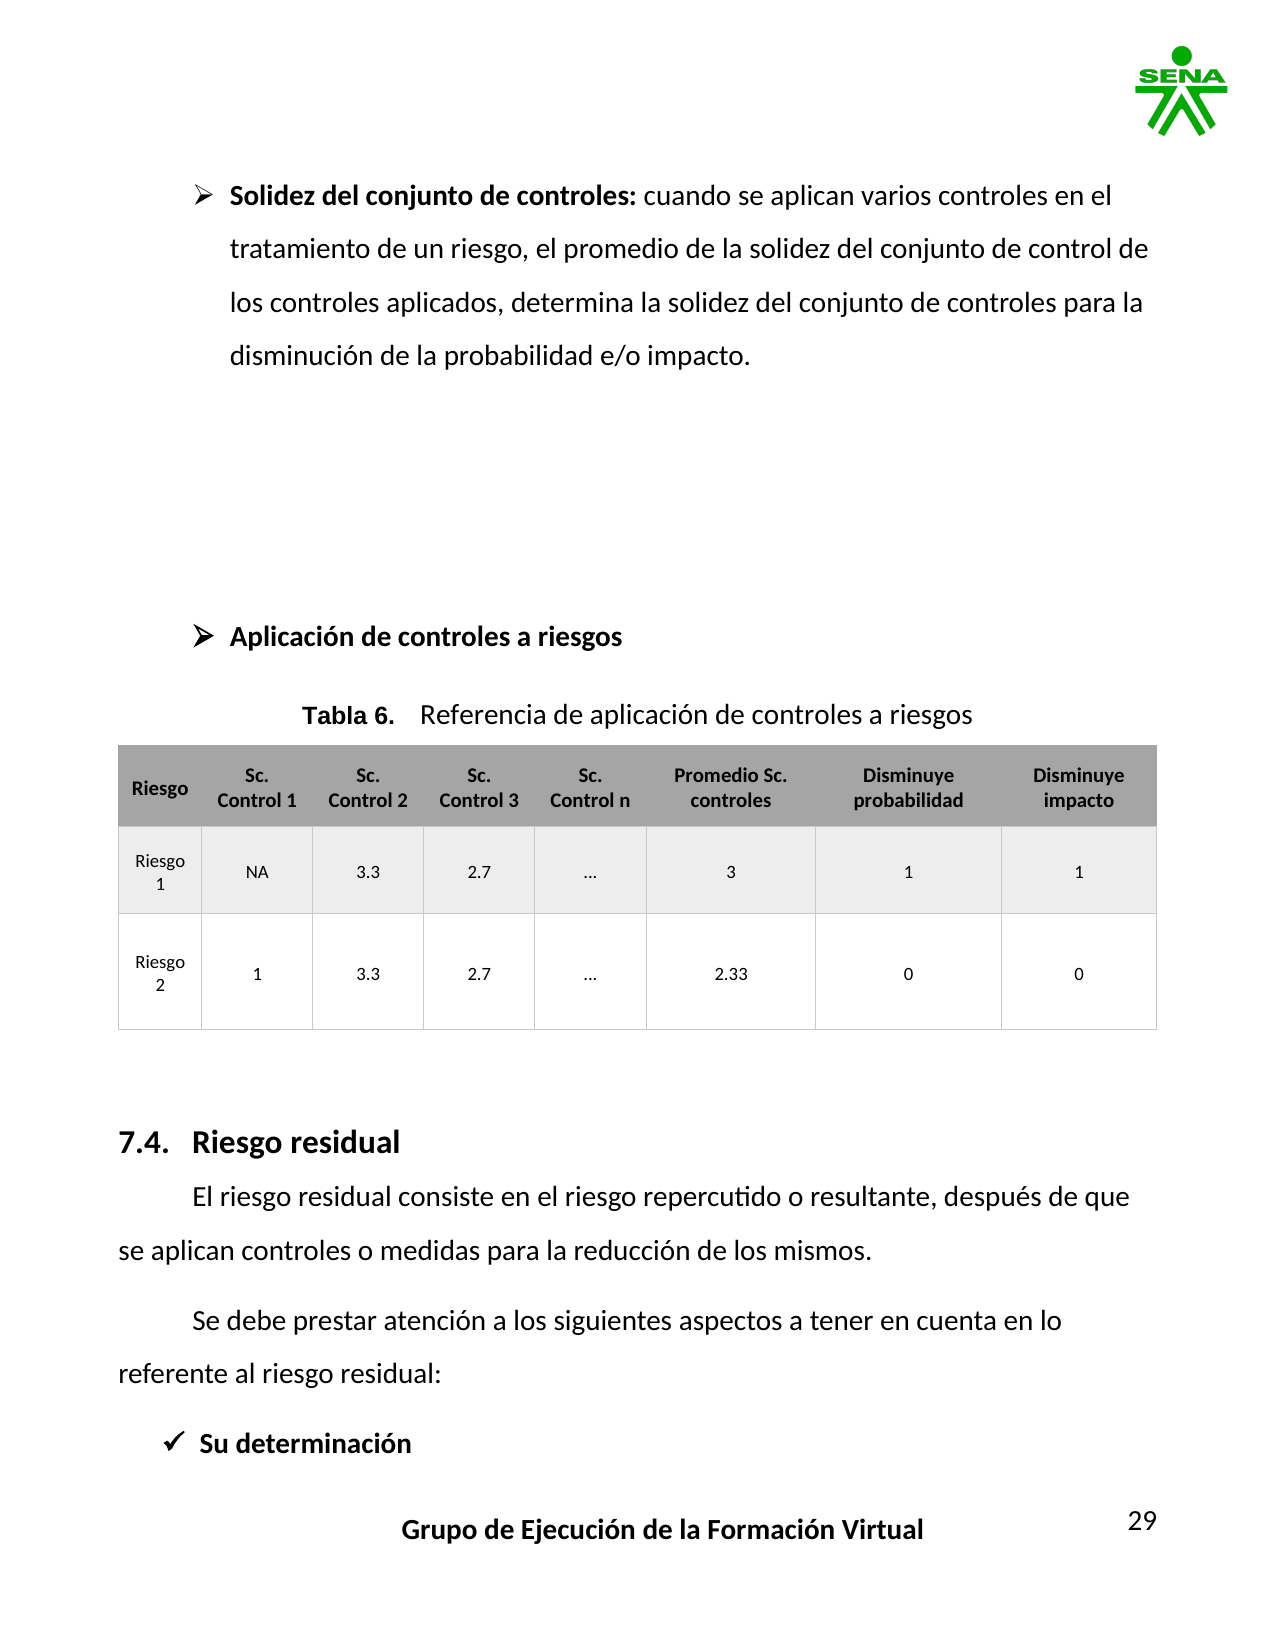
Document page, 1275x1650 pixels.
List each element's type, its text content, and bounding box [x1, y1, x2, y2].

table_cell ... [535, 914, 646, 1029]
table_cell 1 [202, 914, 312, 1029]
list Su determinación [162, 1426, 1157, 1461]
table_header Sc. Control n [535, 746, 646, 826]
table_cell 2.7 [424, 827, 534, 913]
table_cell 0 [816, 914, 1001, 1029]
table_cell 3.3 [313, 914, 423, 1029]
text El riesgo residual consiste en el riesgo repercutido o resultante, después de que se aplican controles o medidas para la reducción de los mismos. [118, 1178, 1157, 1267]
subtitle Riesgo residual [118, 1121, 1157, 1162]
table_cell Riesgo 1 [119, 827, 201, 913]
table_header Sc. Control 1 [202, 746, 312, 826]
list Aplicación de controles a riesgos [192, 618, 1157, 653]
table_cell ... [535, 827, 646, 913]
table_cell Riesgo 2 [119, 914, 201, 1029]
table_cell 1 [816, 827, 1001, 913]
text Referencia de aplicación de controles a riesgos [118, 696, 1157, 732]
table_cell 2.7 [424, 914, 534, 1029]
table_header Disminuye probabilidad [816, 746, 1001, 826]
picture [1135, 46, 1228, 136]
table_cell 1 [1002, 827, 1156, 913]
table_header Disminuye impacto [1002, 746, 1156, 826]
table_header Sc. Control 3 [424, 746, 534, 826]
table_cell 2.33 [647, 914, 815, 1029]
table_cell 3 [647, 827, 815, 913]
table_cell 0 [1002, 914, 1156, 1029]
table_header Promedio Sc. controles [647, 746, 815, 826]
table_cell 3.3 [313, 827, 423, 913]
text Se debe prestar atención a los siguientes aspectos a tener en cuenta en lo referente al riesgo residual: [118, 1302, 1157, 1391]
table_cell NA [202, 827, 312, 913]
table_header Riesgo [119, 746, 201, 826]
table_header Sc. Control 2 [313, 746, 423, 826]
list Solidez del conjunto de controles: cuando se aplican varios controles en el tratamiento de un riesgo, el promedio de la solidez del conjunto de control de los controles aplicados, determina la solidez del conjunto de controles para la disminución de la probabilidad e/o impacto. [192, 177, 1157, 373]
